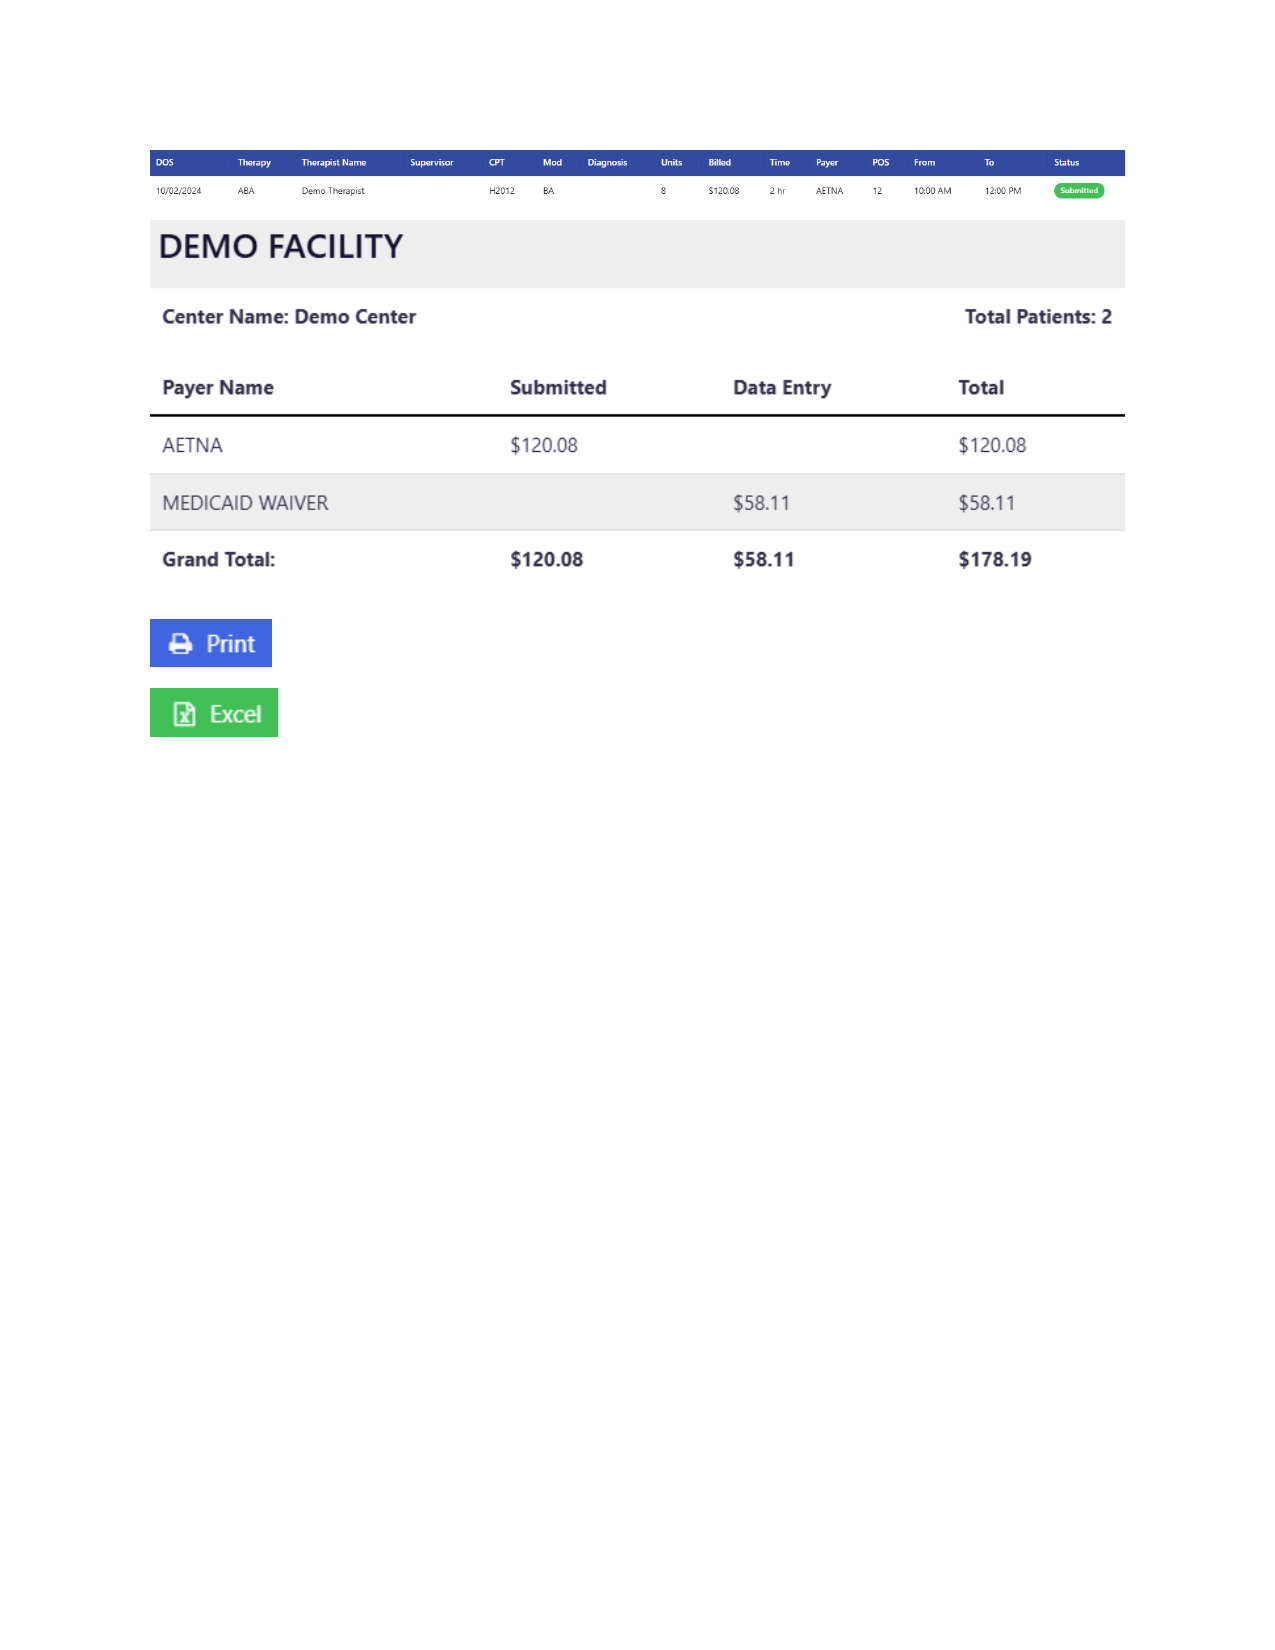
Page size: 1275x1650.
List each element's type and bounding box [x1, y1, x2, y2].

picture [150, 220, 1125, 598]
picture [150, 619, 272, 667]
picture [150, 150, 1125, 215]
picture [150, 688, 279, 737]
